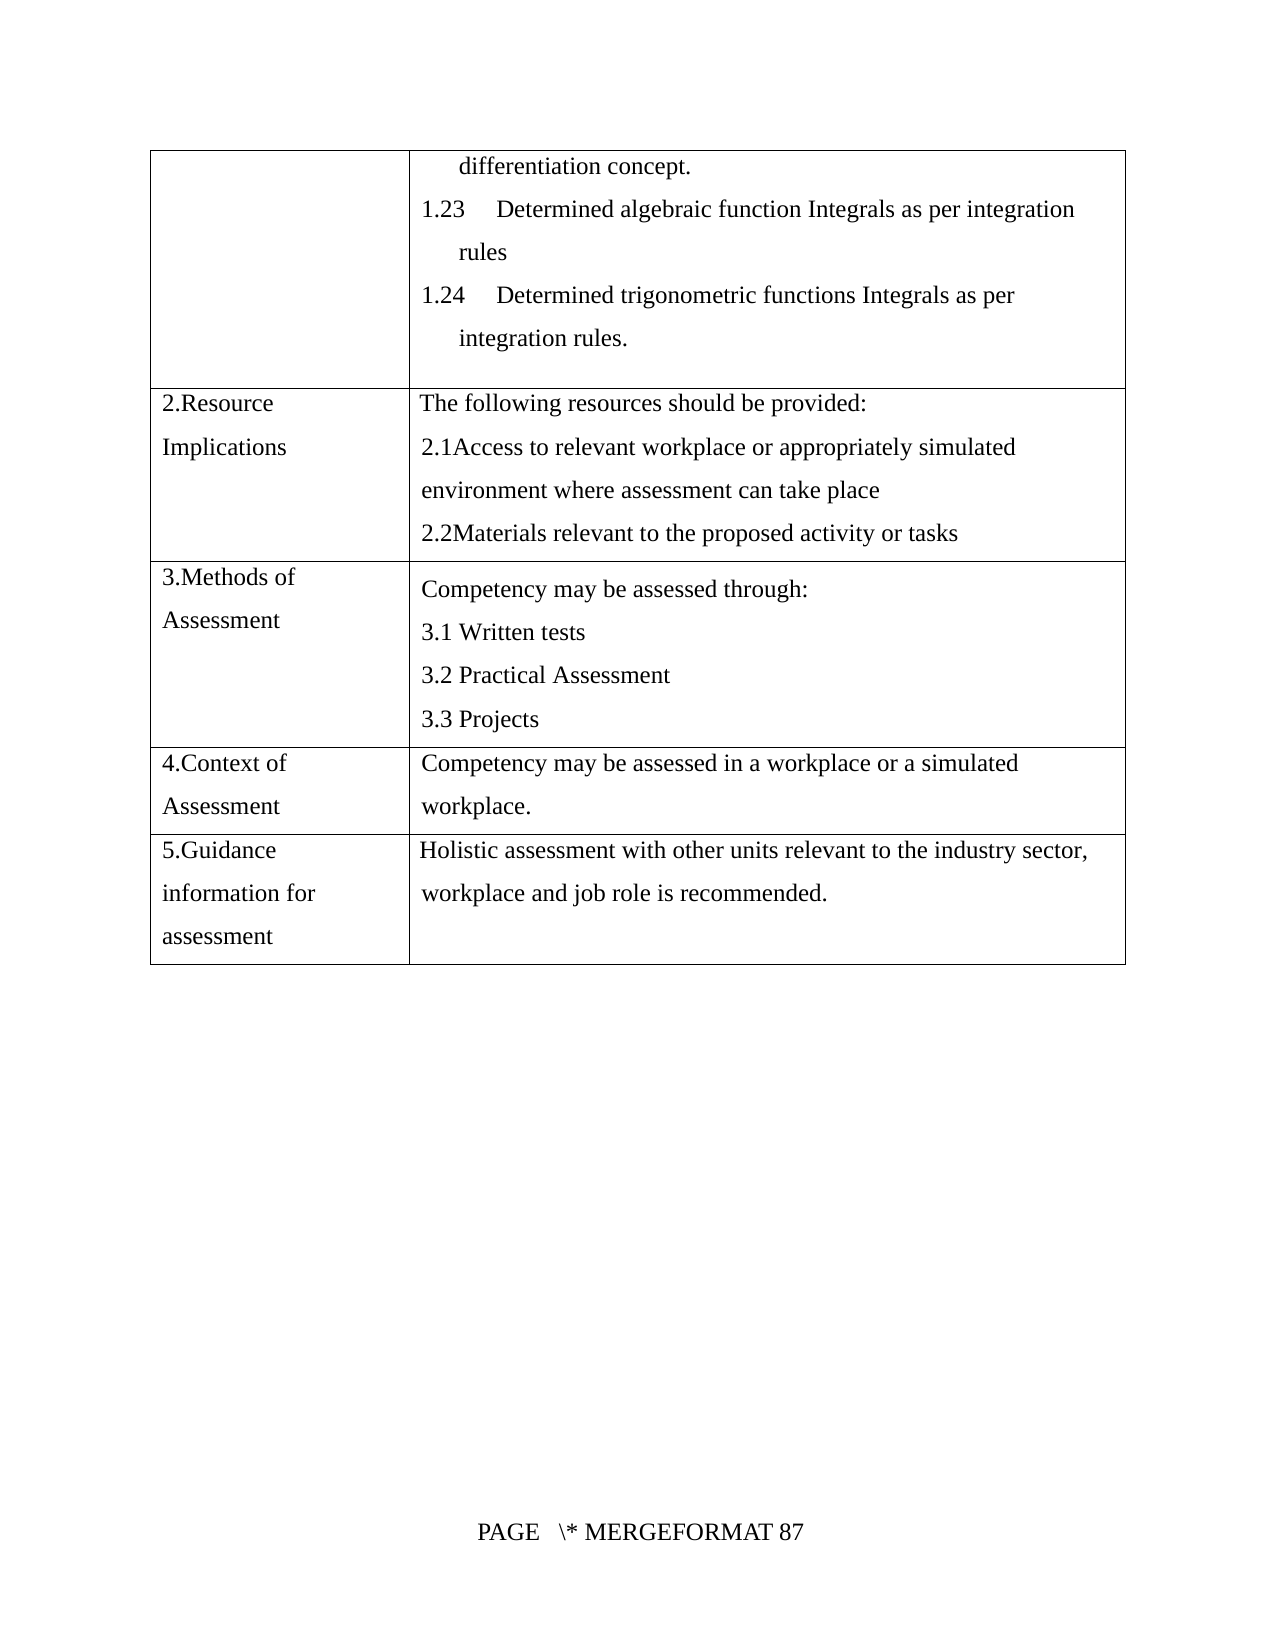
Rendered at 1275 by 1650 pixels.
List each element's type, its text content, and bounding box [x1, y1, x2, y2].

table_cell 2.Resource Implications [151, 389, 409, 561]
table_cell The following resources should be provided: 2.1Access to relevant workplace or appropriately simulated environment where assessment can take place 2.2Materials relevant to the proposed activity or tasks [410, 389, 1125, 561]
table_cell Holistic assessment with other units relevant to the industry sector, workplace and job role is recommended. [410, 835, 1125, 964]
table_cell 3.Methods of Assessment [151, 562, 409, 747]
table_cell Competency may be assessed through: Written tests Practical Assessment Projects [410, 562, 1125, 747]
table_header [151, 151, 409, 387]
table_cell 4.Context of Assessment [151, 748, 409, 834]
table_cell 5.Guidance information for assessment [151, 835, 409, 964]
table_cell Competency may be assessed in a workplace or a simulated workplace. [410, 748, 1125, 834]
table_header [410, 151, 1125, 387]
